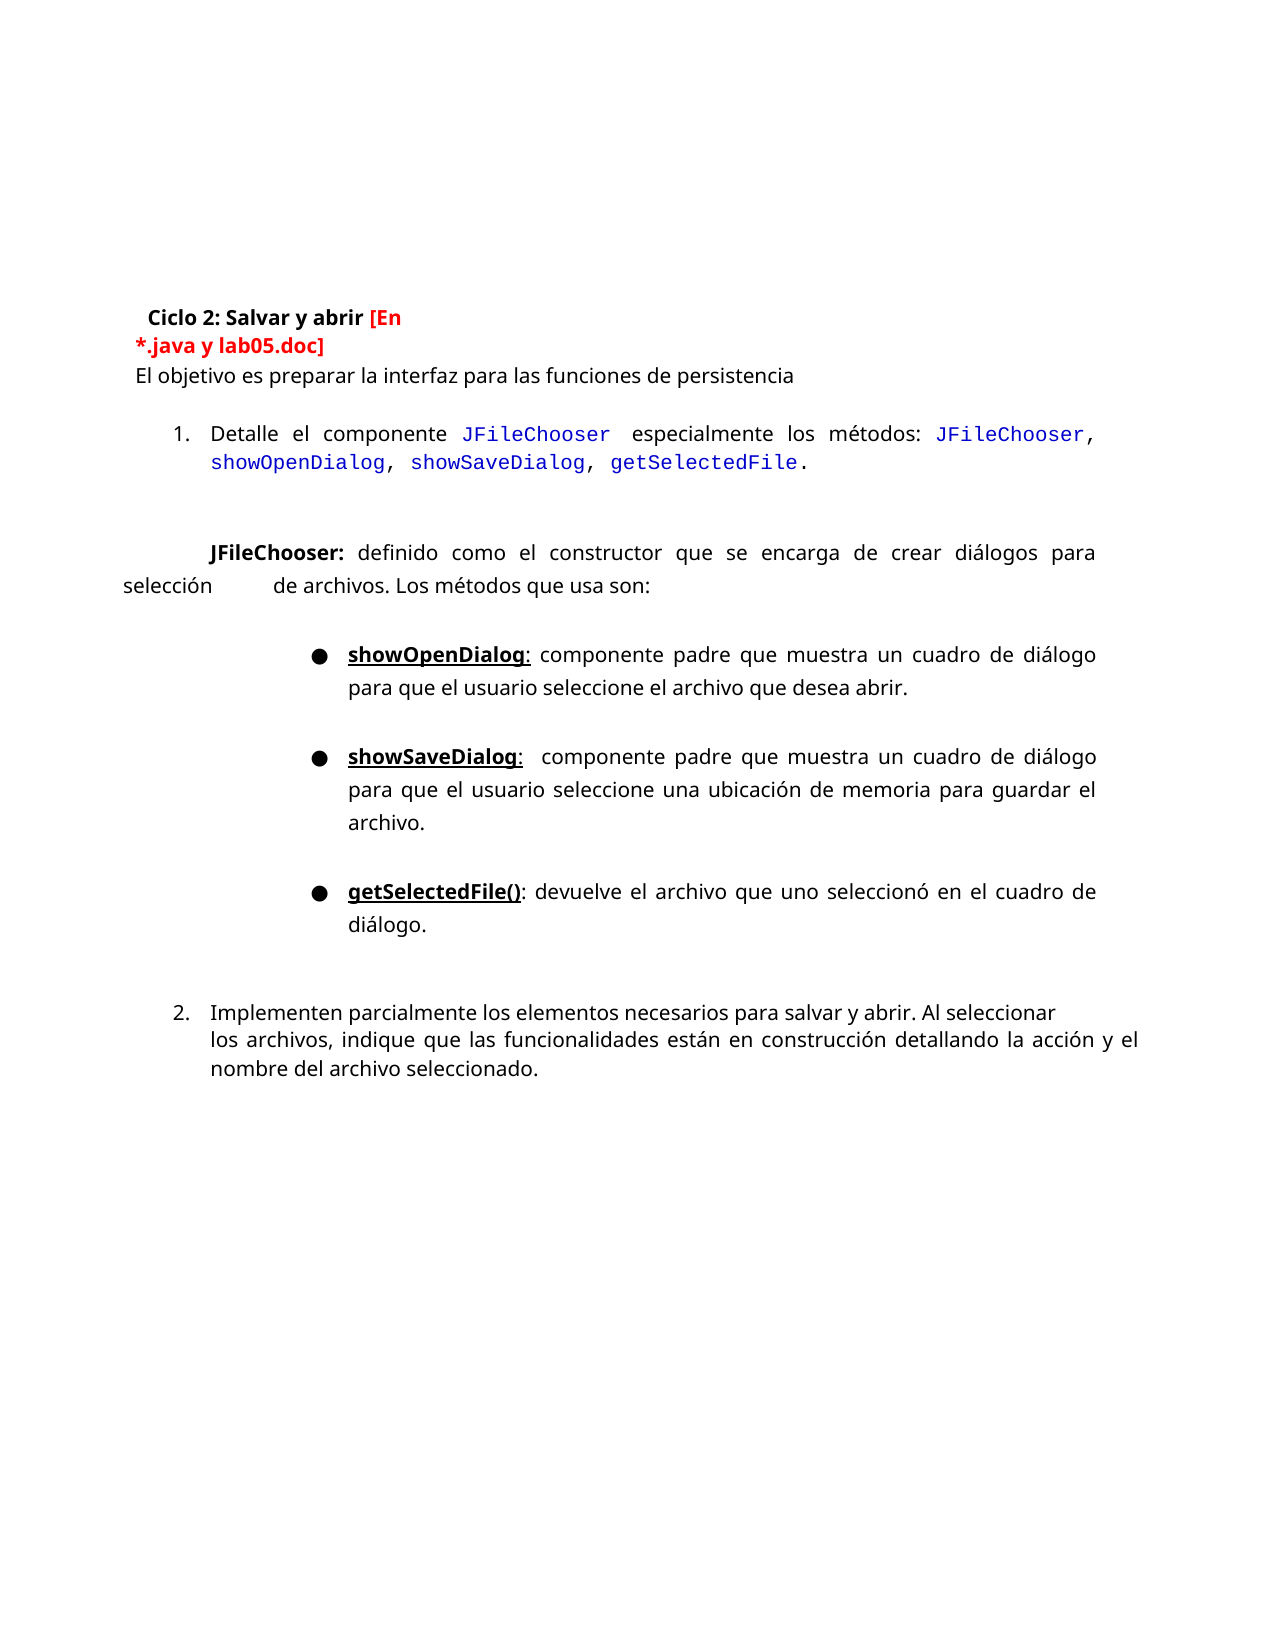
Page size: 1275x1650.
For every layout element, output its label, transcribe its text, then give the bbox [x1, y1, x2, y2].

list showSaveDialog: componente padre que muestra un cuadro de diálogo para que el usuario seleccione una ubicación de memoria para guardar el archivo. [310, 742, 1097, 837]
text los archivos, indique que las funcionalidades están en construcción detallando la acción y el nombre del archivo seleccionado. [210, 1026, 1139, 1082]
list Detalle el componente JFileChooser especialmente los métodos: JFileChooser, showOpenDialog, showSaveDialog, getSelectedFile. [173, 419, 1097, 476]
text JFileChooser: definido como el constructor que se encarga de crear diálogos para selección de archivos. Los métodos que usa son: [123, 538, 1097, 600]
text El objetivo es preparar la interfaz para las funciones de persistencia [135, 361, 1152, 389]
list getSelectedFile(): devuelve el archivo que uno seleccionó en el cuadro de diálogo. [310, 877, 1097, 939]
list Implementen parcialmente los elementos necesarios para salvar y abrir. Al seleccionar [173, 1001, 1152, 1025]
subtitle Ciclo 2: Salvar y abrir [En *.java y lab05.doc] [135, 303, 403, 360]
list showOpenDialog: componente padre que muestra un cuadro de diálogo para que el usuario seleccione el archivo que desea abrir. [310, 640, 1097, 702]
